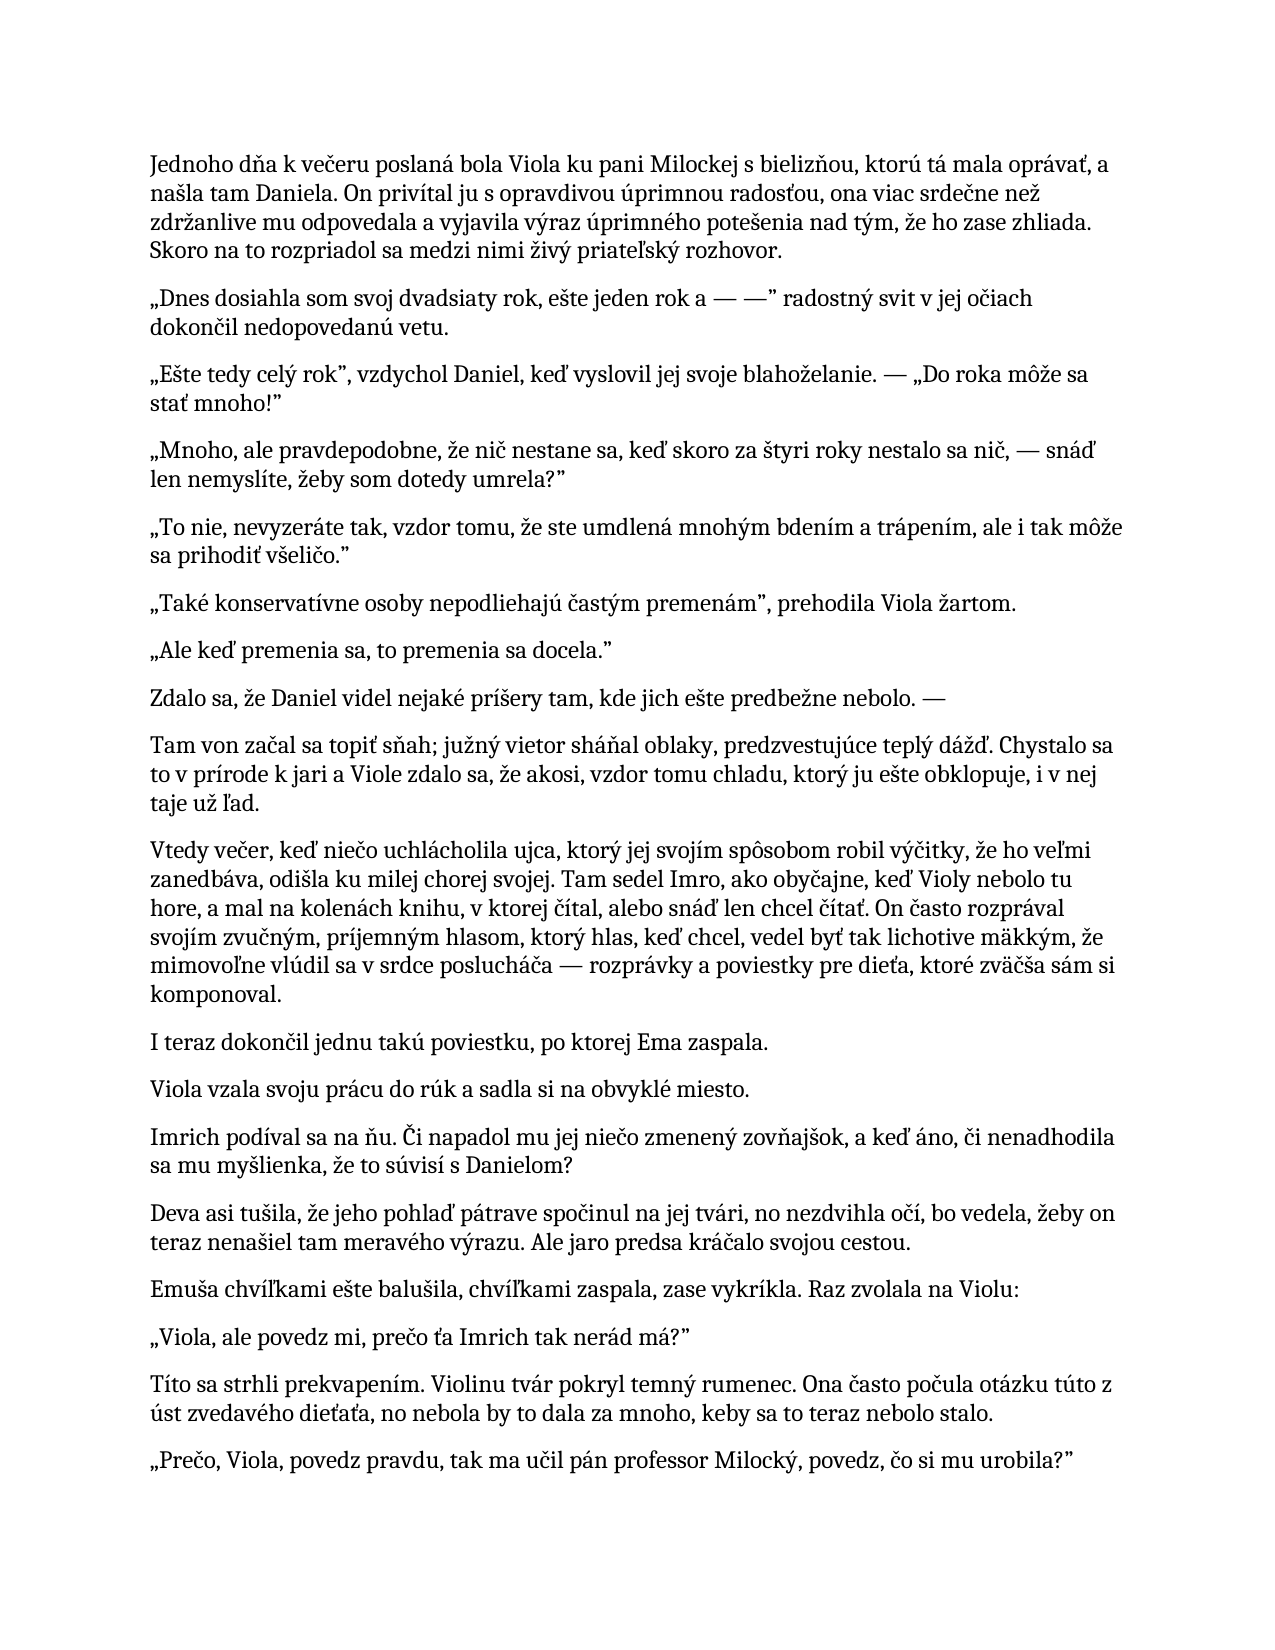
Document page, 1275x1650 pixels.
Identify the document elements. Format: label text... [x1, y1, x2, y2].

text „Mnoho, ale pravdepodobne, že nič nestane sa, keď skoro za štyri roky nestalo sa nič, — snáď len nemyslíte, žeby som dotedy umrela?” [150, 436, 1125, 494]
text Emuša chvíľkami ešte balušila, chvíľkami zaspala, zase vykríkla. Raz zvolala na Violu: [150, 1275, 1125, 1304]
text Jednoho dňa k večeru poslaná bola Viola ku pani Milockej s bielizňou, ktorú tá mala oprávať, a našla tam Daniela. On privítal ju s opravdivou úprimnou radosťou, ona viac srdečne než zdržanlive mu odpovedala a vyjavila výraz úprimného potešenia nad tým, že ho zase zhliada. Skoro na to rozpriadol sa medzi nimi živý priateľský rozhovor. [150, 150, 1125, 265]
text Títo sa strhli prekvapením. Violinu tvár pokryl temný rumenec. Ona často počula otázku túto z úst zvedavého dieťaťa, no nebola by to dala za mnoho, keby sa to teraz nebolo stalo. [150, 1370, 1125, 1427]
text Zdalo sa, že Daniel videl nejaké príšery tam, kde jich ešte predbežne nebolo. — [150, 684, 1125, 712]
text „Také konservatívne osoby nepodliehajú častým premenám”, prehodila Viola žartom. [150, 589, 1125, 617]
text Vtedy večer, keď niečo uchlácholila ujca, ktorý jej svojím spôsobom robil výčitky, že ho veľmi zanedbáva, odišla ku milej chorej svojej. Tam sedel Imro, ako obyčajne, keď Violy nebolo tu hore, a mal na kolenách knihu, v ktorej čítal, alebo snáď len chcel čítať. On často rozprával svojím zvučným, príjemným hlasom, ktorý hlas, keď chcel, vedel byť tak lichotive mäkkým, že mimovoľne vlúdil sa v srdce poslucháča — rozprávky a poviestky pre dieťa, ktoré zväčša sám si komponoval. [150, 836, 1125, 1009]
text Deva asi tušila, že jeho pohlaď pátrave spočinul na jej tvári, no nezdvihla očí, bo vedela, žeby on teraz nenašiel tam meravého výrazu. Ale jaro predsa kráčalo svojou cestou. [150, 1199, 1125, 1256]
text „Dnes dosiahla som svoj dvadsiaty rok, ešte jeden rok a — —” radostný svit v jej očiach dokončil nedopovedanú vetu. [150, 284, 1125, 341]
text „Viola, ale povedz mi, prečo ťa Imrich tak nerád má?” [150, 1322, 1125, 1351]
text „Ešte tedy celý rok”, vzdychol Daniel, keď vyslovil jej svoje blahoželanie. — „Do roka môže sa stať mnoho!” [150, 360, 1125, 417]
text I teraz dokončil jednu takú poviestku, po ktorej Ema zaspala. [150, 1027, 1125, 1056]
text „Prečo, Viola, povedz pravdu, tak ma učil pán professor Milocký, povedz, čo si mu urobila?” [150, 1446, 1125, 1475]
text Tam von začal sa topiť sňah; južný vietor sháňal oblaky, predzvestujúce teplý dážď. Chystalo sa to v prírode k jari a Viole zdalo sa, že akosi, vzdor tomu chladu, ktorý ju ešte obklopuje, i v nej taje už ľad. [150, 731, 1125, 817]
text Imrich podíval sa na ňu. Či napadol mu jej niečo zmenený zovňajšok, a keď áno, či nenadhodila sa mu myšlienka, že to súvisí s Danielom? [150, 1122, 1125, 1180]
text „To nie, nevyzeráte tak, vzdor tomu, že ste umdlená mnohým bdením a trápením, ale i tak môže sa prihodiť všeličo.” [150, 512, 1125, 570]
text „Ale keď premenia sa, to premenia sa docela.” [150, 636, 1125, 665]
text Viola vzala svoju prácu do rúk a sadla si na obvyklé miesto. [150, 1075, 1125, 1104]
